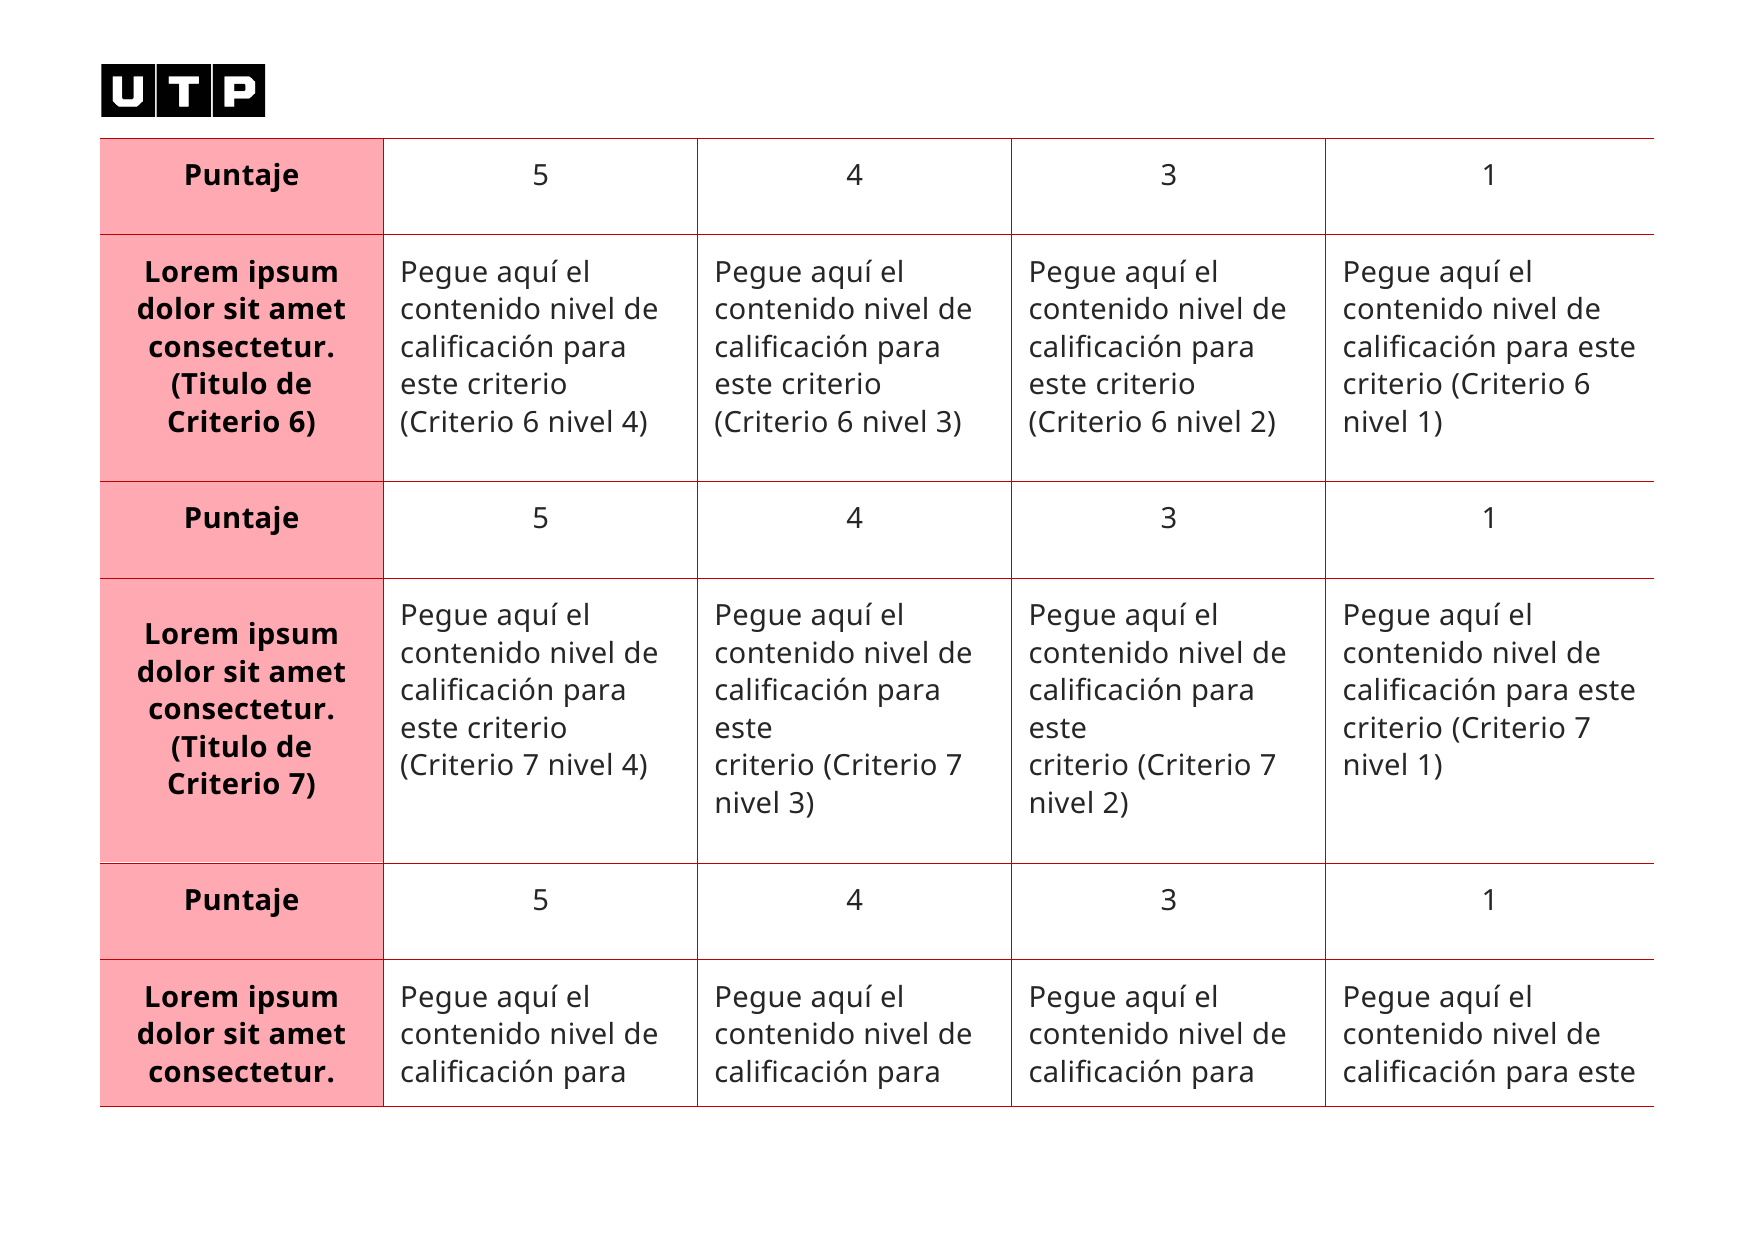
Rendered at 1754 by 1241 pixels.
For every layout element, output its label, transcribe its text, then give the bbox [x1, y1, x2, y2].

table_cell Pegue aquí el contenido nivel de calificación para este criterio (Criterio 6 nivel 3) [698, 235, 1011, 481]
table_cell 3 [1012, 482, 1325, 578]
table_cell 1 [1326, 482, 1653, 578]
table_cell 3 [1012, 864, 1325, 959]
table_cell Pegue aquí el contenido nivel de calificación para este criterio (Criterio 8 nivel 2) [1012, 960, 1325, 1106]
table_cell Pegue aquí el contenido nivel de calificación para este criterio (Criterio 7 nivel 2) [1012, 579, 1325, 862]
table_cell 5 [384, 482, 697, 578]
table_cell 4 [698, 139, 1011, 234]
table_cell 4 [698, 482, 1011, 578]
table_cell 1 [1326, 139, 1653, 234]
table_cell Pegue aquí el contenido nivel de calificación para este criterio (Criterio 7 nivel 4) [384, 579, 697, 862]
table_cell Pegue aquí el contenido nivel de calificación para este criterio (Criterio 8 nivel 3) [698, 960, 1011, 1106]
picture [100, 64, 265, 117]
table_cell Pegue aquí el contenido nivel de calificación para este criterio (Criterio 8 nivel 1) [1326, 960, 1653, 1106]
table_cell Pegue aquí el contenido nivel de calificación para este criterio (Criterio 8 nivel 4) [384, 960, 697, 1106]
table_cell Pegue aquí el contenido nivel de calificación para este criterio (Criterio 7 nivel 3) [698, 579, 1011, 862]
table_cell 4 [698, 864, 1011, 959]
table_cell Lorem ipsum dolor sit amet consectetur. (Titulo de Criterio 6) [100, 235, 383, 481]
table_cell 3 [1012, 139, 1325, 234]
table_cell Pegue aquí el contenido nivel de calificación para este criterio (Criterio 6 nivel 1) [1326, 235, 1653, 481]
table_cell Puntaje [100, 864, 383, 959]
table_cell Pegue aquí el contenido nivel de calificación para este criterio (Criterio 7 nivel 1) [1326, 579, 1653, 862]
table_cell Pegue aquí el contenido nivel de calificación para este criterio (Criterio 6 nivel 4) [384, 235, 697, 481]
table_cell Lorem ipsum dolor sit amet consectetur. (Titulo de Criterio 8) [100, 960, 383, 1106]
table_cell 5 [384, 139, 697, 234]
table_cell 1 [1326, 864, 1653, 959]
table_cell Puntaje [100, 482, 383, 578]
table_cell 5 [384, 864, 697, 959]
table_cell Pegue aquí el contenido nivel de calificación para este criterio (Criterio 6 nivel 2) [1012, 235, 1325, 481]
table_cell Puntaje [100, 139, 383, 234]
table_cell Lorem ipsum dolor sit amet consectetur. (Titulo de Criterio 7) [100, 579, 383, 862]
